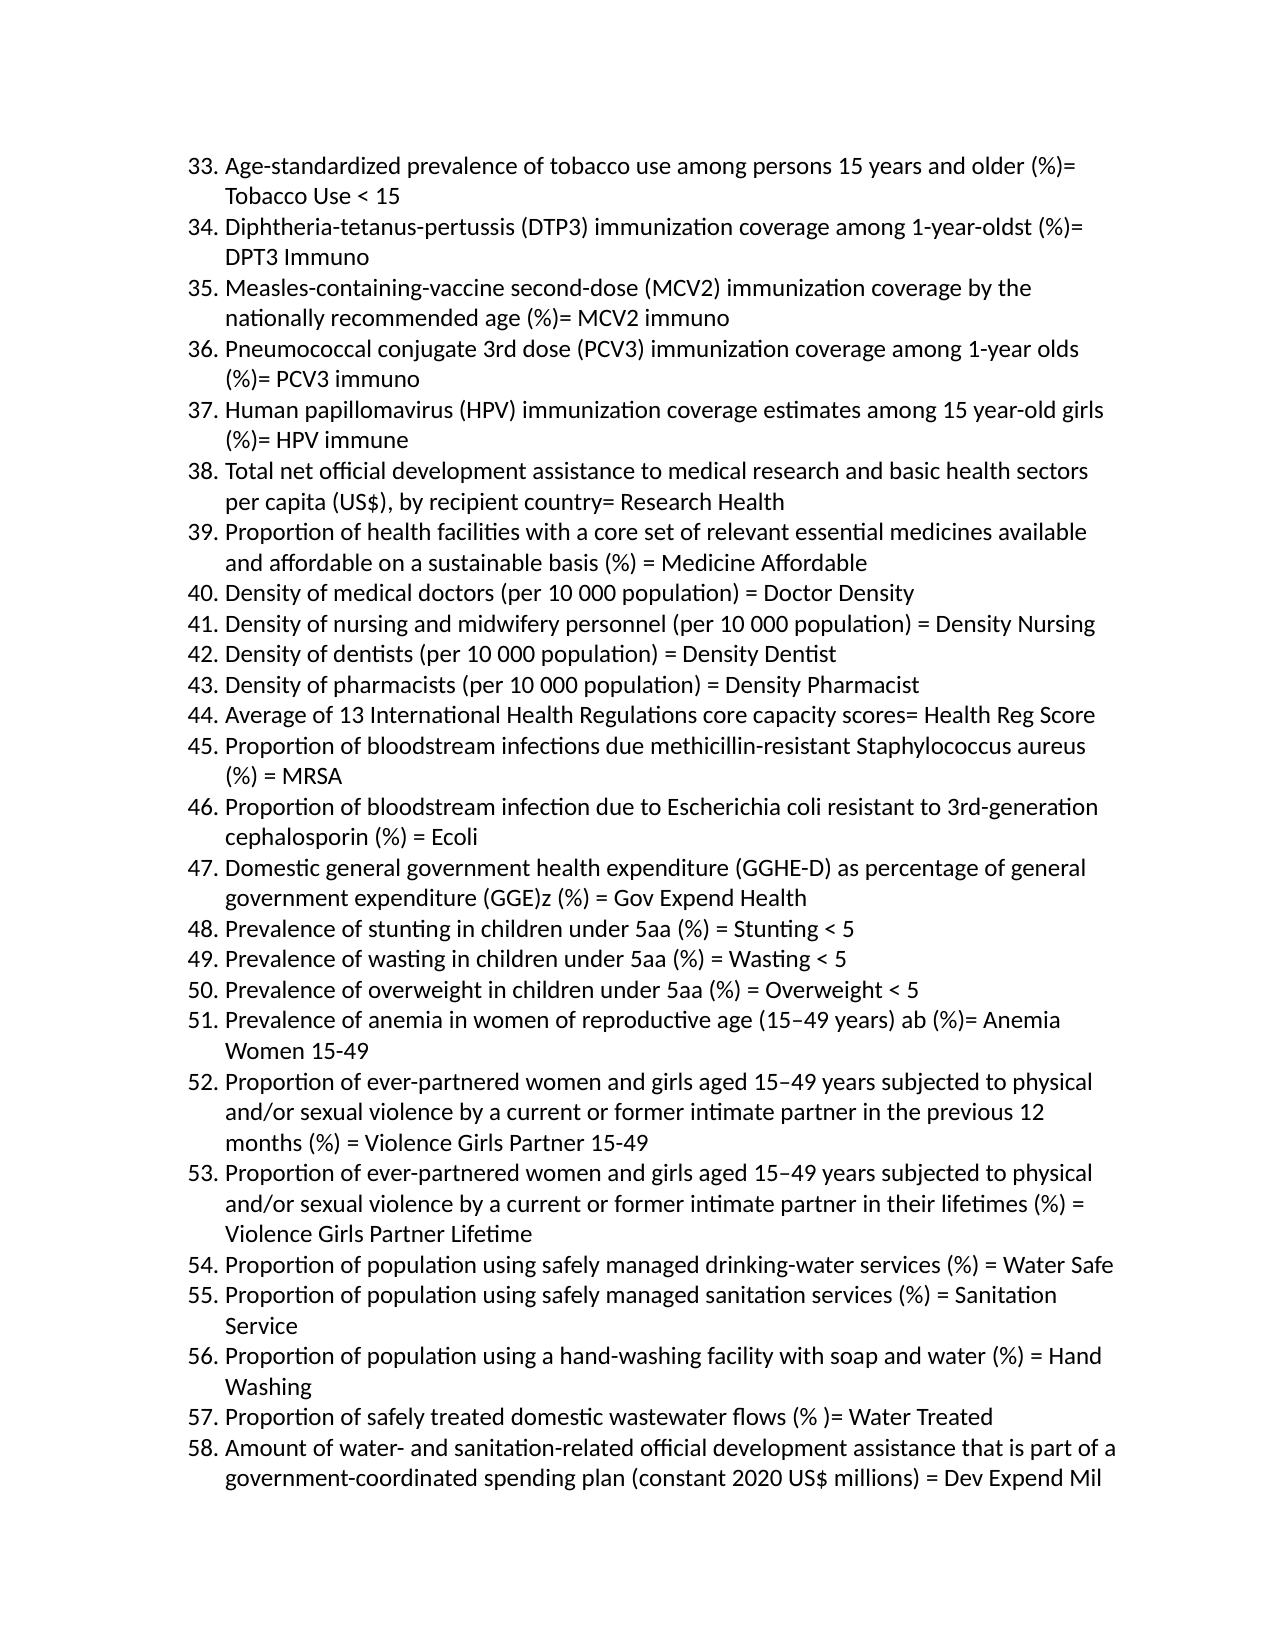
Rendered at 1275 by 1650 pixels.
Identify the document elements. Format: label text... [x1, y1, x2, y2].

list Pneumococcal conjugate 3rd dose (PCV3) immunization coverage among 1-year olds (%)= PCV3 immuno [187, 333, 1125, 394]
list Average of 13 International Health Regulations core capacity scores= Health Reg Score [187, 699, 1125, 730]
list Proportion of bloodstream infection due to Escherichia coli resistant to 3rd-generation cephalosporin (%) = Ecoli [187, 791, 1125, 852]
list Diphtheria-tetanus-pertussis (DTP3) immunization coverage among 1-year-oldst (%)= DPT3 Immuno [187, 211, 1125, 272]
list Proportion of ever-partnered women and girls aged 15–49 years subjected to physical and/or sexual violence by a current or former intimate partner in their lifetimes (%) = Violence Girls Partner Lifetime [187, 1157, 1125, 1249]
list Human papillomavirus (HPV) immunization coverage estimates among 15 year-old girls (%)= HPV immune [187, 394, 1125, 455]
list Density of nursing and midwifery personnel (per 10 000 population) = Density Nursing [187, 608, 1125, 638]
list Proportion of population using safely managed sanitation services (%) = Sanitation Service [187, 1279, 1125, 1340]
list Density of dentists (per 10 000 population) = Density Dentist [187, 638, 1125, 669]
list Proportion of population using safely managed drinking-water services (%) = Water Safe [187, 1249, 1125, 1279]
list Amount of water- and sanitation-related official development assistance that is part of a government-coordinated spending plan (constant 2020 US$ millions) = Dev Expend Mil [187, 1432, 1125, 1493]
list Proportion of population using a hand-washing facility with soap and water (%) = Hand Washing [187, 1340, 1125, 1401]
list Prevalence of overweight in children under 5aa (%) = Overweight < 5 [187, 974, 1125, 1004]
list Proportion of safely treated domestic wastewater flows (% )= Water Treated [187, 1401, 1125, 1432]
list Proportion of ever-partnered women and girls aged 15–49 years subjected to physical and/or sexual violence by a current or former intimate partner in the previous 12 months (%) = Violence Girls Partner 15-49 [187, 1066, 1125, 1157]
list Domestic general government health expenditure (GGHE-D) as percentage of general government expenditure (GGE)z (%) = Gov Expend Health [187, 852, 1125, 913]
list Proportion of bloodstream infections due methicillin-resistant Staphylococcus aureus (%) = MRSA [187, 730, 1125, 791]
list Age-standardized prevalence of tobacco use among persons 15 years and older (%)= Tobacco Use < 15 [187, 150, 1125, 211]
list Density of medical doctors (per 10 000 population) = Doctor Density [187, 577, 1125, 608]
list Prevalence of wasting in children under 5aa (%) = Wasting < 5 [187, 943, 1125, 974]
list Prevalence of anemia in women of reproductive age (15–49 years) ab (%)= Anemia Women 15-49 [187, 1004, 1125, 1066]
list Density of pharmacists (per 10 000 population) = Density Pharmacist [187, 669, 1125, 699]
list Total net official development assistance to medical research and basic health sectors per capita (US$), by recipient country= Research Health [187, 455, 1125, 516]
list Prevalence of stunting in children under 5aa (%) = Stunting < 5 [187, 913, 1125, 943]
list Measles-containing-vaccine second-dose (MCV2) immunization coverage by the nationally recommended age (%)= MCV2 immuno [187, 272, 1125, 333]
list Proportion of health facilities with a core set of relevant essential medicines available and affordable on a sustainable basis (%) = Medicine Affordable [187, 516, 1125, 577]
